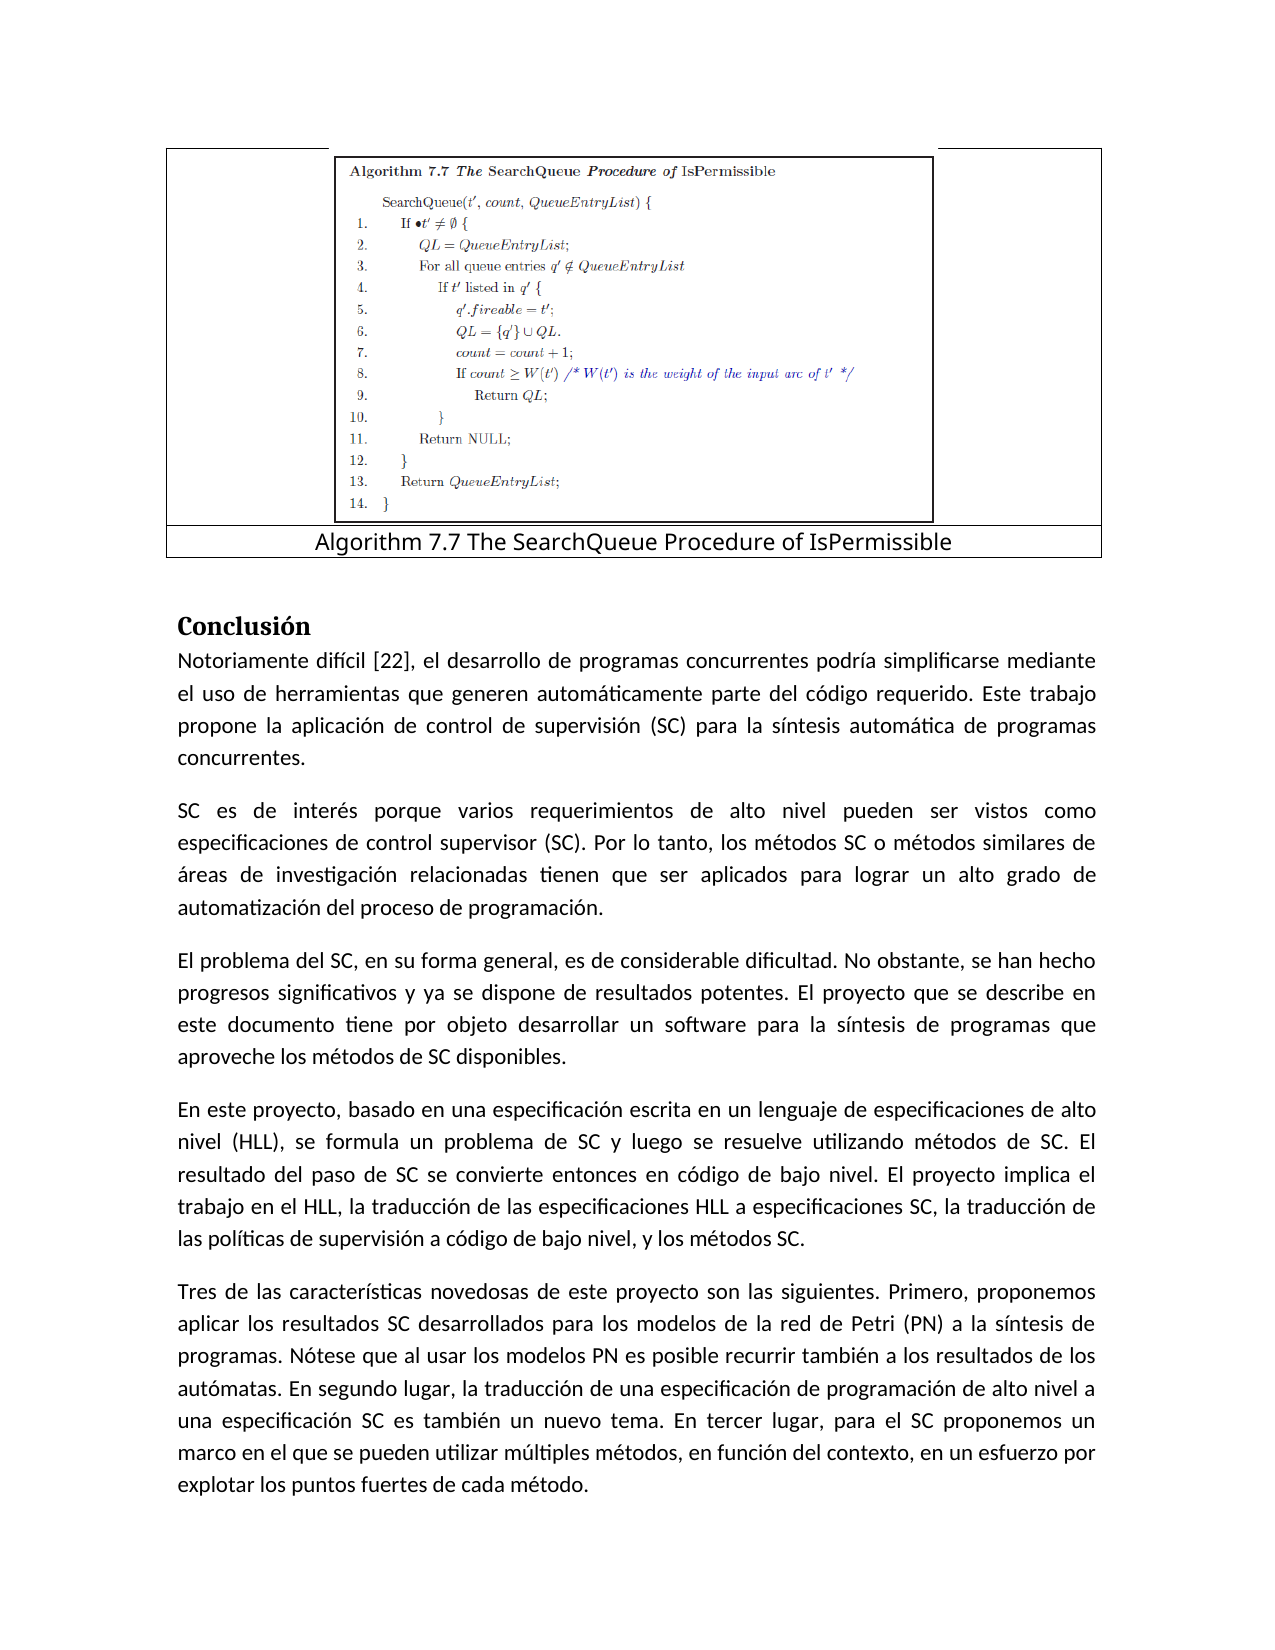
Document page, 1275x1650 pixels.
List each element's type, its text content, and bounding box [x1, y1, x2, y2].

table_header [167, 149, 328, 524]
text Tres de las características novedosas de este proyecto son las siguientes. Primero, proponemos aplicar los resultados SC desarrollados para los modelos de la red de Petri (PN) a la síntesis de programas. Nótese que al usar los modelos PN es posible recurrir también a los resultados de los autómatas. En segundo lugar, la traducción de una especificación de programación de alto nivel a una especificación SC es también un nuevo tema. En tercer lugar, para el SC proponemos un marco en el que se pueden utilizar múltiples métodos, en función del contexto, en un esfuerzo por explotar los puntos fuertes de cada método. [177, 1277, 1098, 1498]
text En este proyecto, basado en una especificación escrita en un lenguaje de especificaciones de alto nivel (HLL), se formula un problema de SC y luego se resuelve utilizando métodos de SC. El resultado del paso de SC se convierte entonces en código de bajo nivel. El proyecto implica el trabajo en el HLL, la traducción de las especificaciones HLL a especificaciones SC, la traducción de las políticas de supervisión a código de bajo nivel, y los métodos SC. [177, 1095, 1098, 1252]
table_cell Algorithm 7.7 The SearchQueue Procedure of IsPermissible [167, 526, 1101, 557]
picture [328, 148, 939, 525]
subtitle Conclusión [177, 611, 1098, 642]
text Notoriamente difícil [22], el desarrollo de programas concurrentes podría simplificarse mediante el uso de herramientas que generen automáticamente parte del código requerido. Este trabajo propone la aplicación de control de supervisión (SC) para la síntesis automática de programas concurrentes. [177, 647, 1098, 771]
text SC es de interés porque varios requerimientos de alto nivel pueden ser vistos como especificaciones de control supervisor (SC). Por lo tanto, los métodos SC o métodos similares de áreas de investigación relacionadas tienen que ser aplicados para lograr un alto grado de automatización del proceso de programación. [177, 796, 1098, 921]
table_header [939, 149, 1101, 524]
text El problema del SC, en su forma general, es de considerable dificultad. No obstante, se han hecho progresos significativos y ya se dispone de resultados potentes. El proyecto que se describe en este documento tiene por objeto desarrollar un software para la síntesis de programas que aproveche los métodos de SC disponibles. [177, 946, 1098, 1070]
